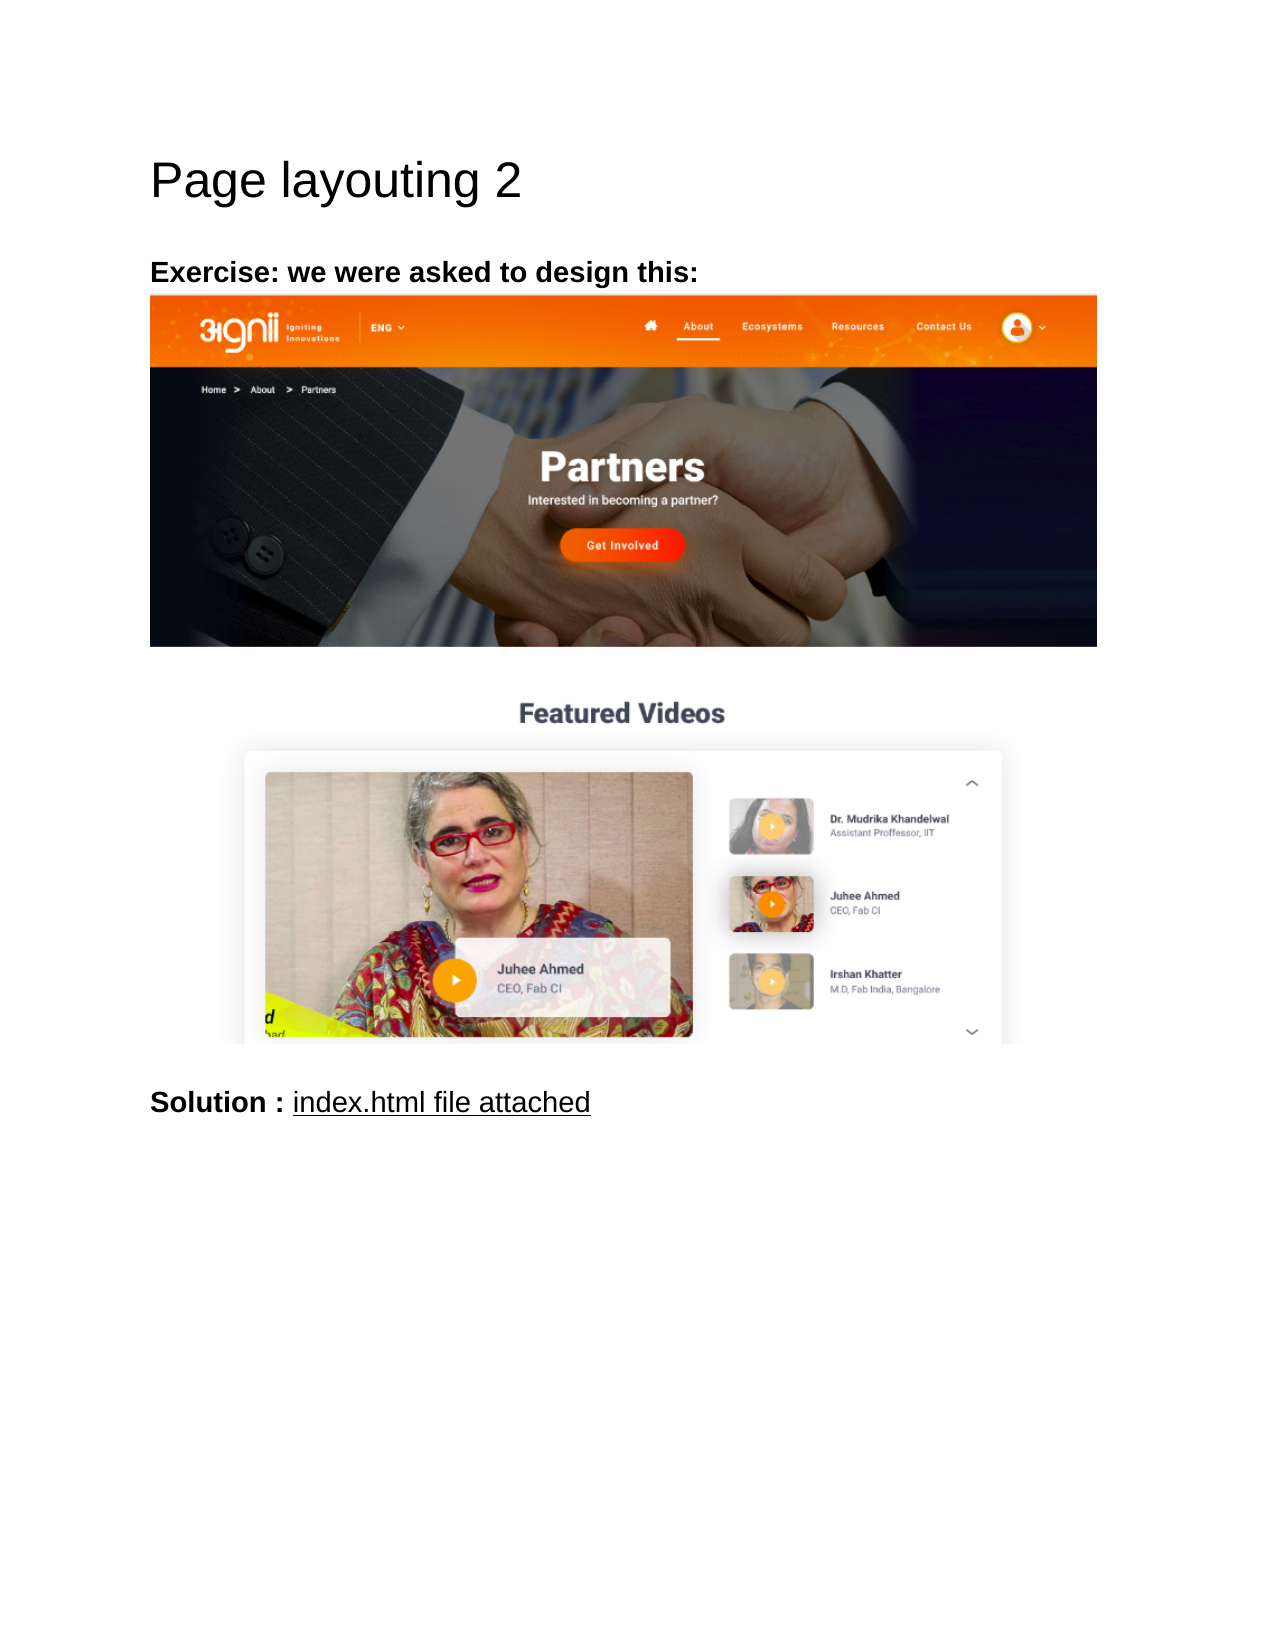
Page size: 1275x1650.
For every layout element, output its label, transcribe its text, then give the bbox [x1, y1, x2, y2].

text Page layouting 2 [150, 150, 1125, 207]
picture [150, 293, 1097, 1044]
text Solution : index.html file attached [150, 1086, 1125, 1119]
text Exercise: we were asked to design this: [150, 254, 1125, 288]
